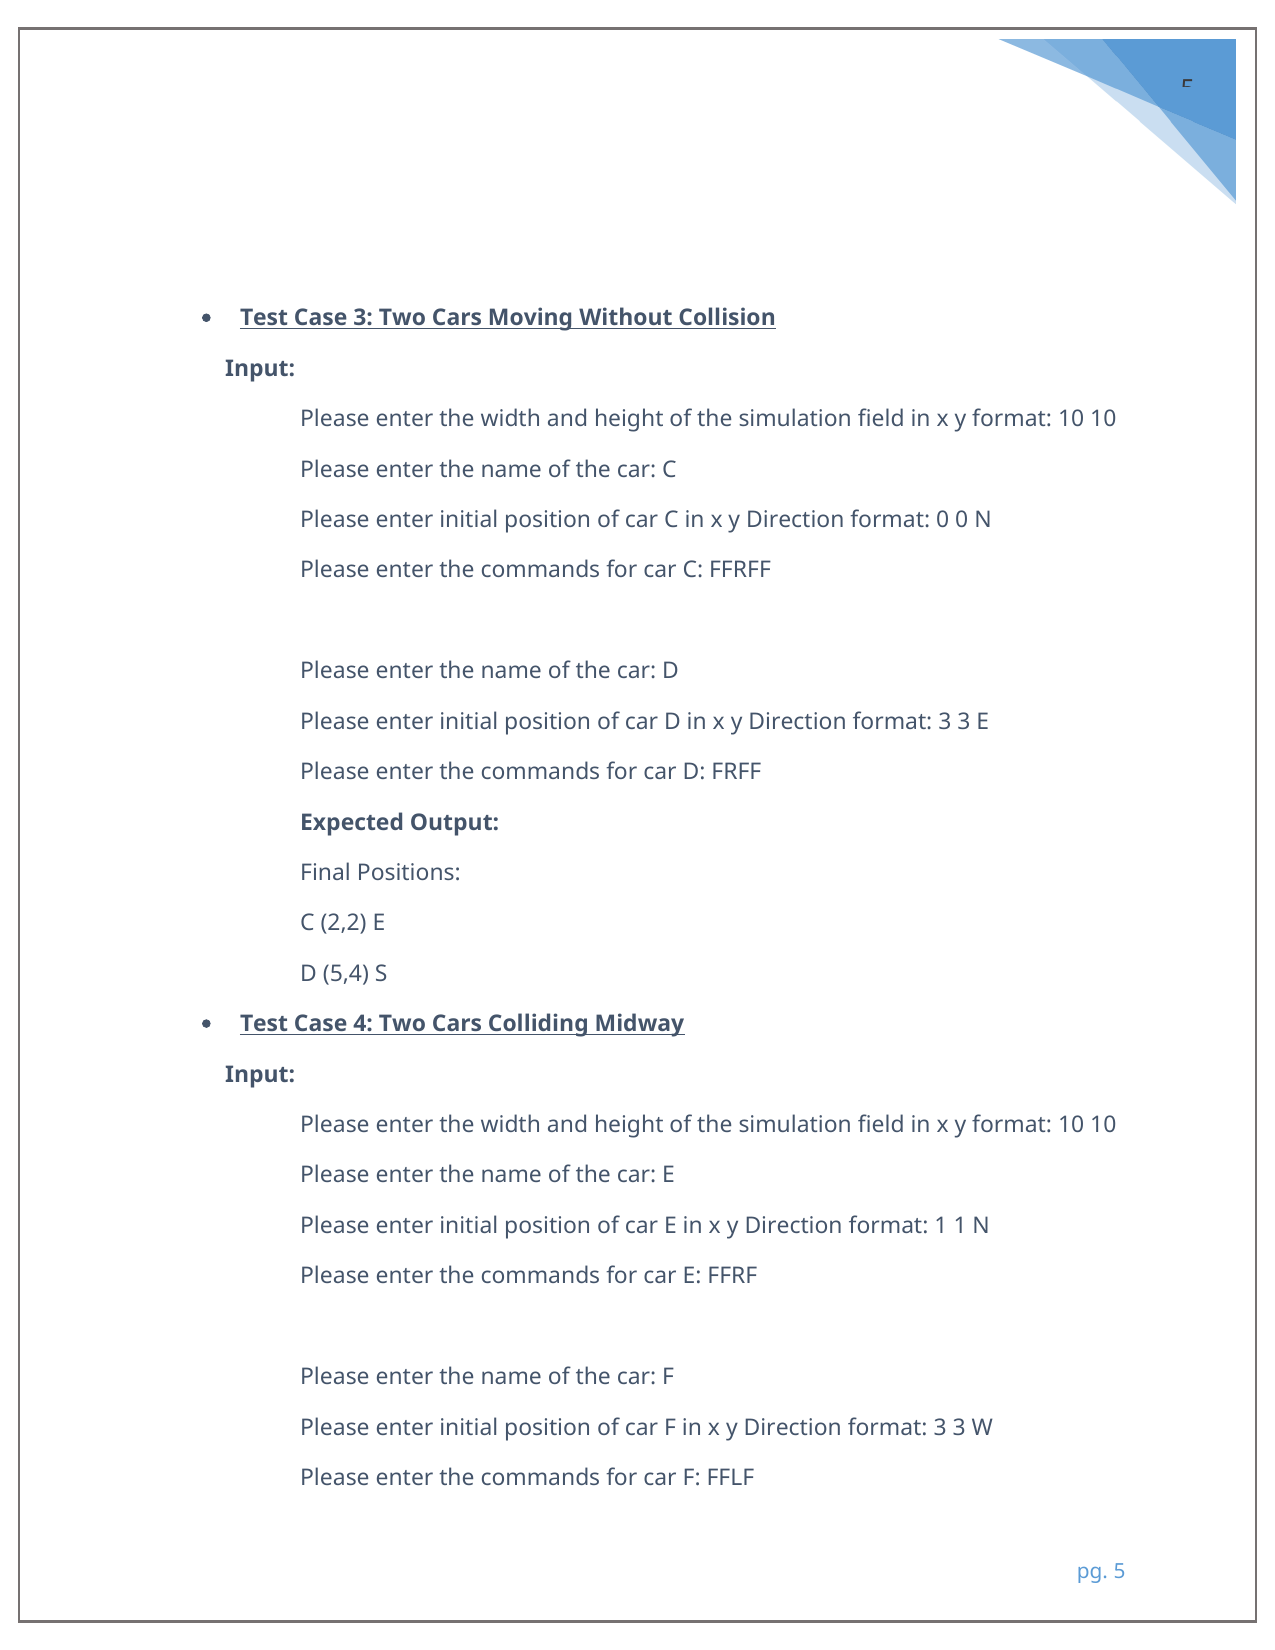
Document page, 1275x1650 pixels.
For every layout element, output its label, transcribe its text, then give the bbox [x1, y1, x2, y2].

text Please enter the width and height of the simulation field in x y format: 10 10 [300, 1108, 1125, 1139]
text Please enter the name of the car: F [300, 1360, 1125, 1391]
text C (2,2) E [300, 906, 1125, 937]
text D (5,4) S [300, 957, 1125, 988]
text Please enter initial position of car E in x y Direction format: 1 1 N [300, 1209, 1125, 1240]
list Test Case 4: Two Cars Colliding Midway [202, 1007, 1125, 1038]
text Please enter the commands for car E: FFRF [300, 1259, 1125, 1290]
text Input: [150, 352, 1125, 383]
list Test Case 3: Two Cars Moving Without Collision [202, 301, 1125, 332]
text Please enter initial position of car F in x y Direction format: 3 3 W [300, 1410, 1125, 1442]
text Expected Output: [300, 805, 1125, 837]
text Input: [225, 1057, 1125, 1089]
text Please enter initial position of car C in x y Direction format: 0 0 N [300, 503, 1125, 534]
text Final Positions: [300, 856, 1125, 887]
text Please enter initial position of car D in x y Direction format: 3 3 E [300, 704, 1125, 736]
text Please enter the commands for car F: FFLF [300, 1461, 1125, 1492]
text Please enter the name of the car: E [300, 1158, 1125, 1189]
text Please enter the name of the car: D [300, 654, 1125, 685]
text Please enter the width and height of the simulation field in x y format: 10 10 [300, 402, 1125, 433]
text Please enter the commands for car D: FRFF [300, 755, 1125, 786]
picture [997, 39, 1236, 205]
text Please enter the commands for car C: FFRFF [300, 553, 1125, 584]
text Please enter the name of the car: C [300, 452, 1125, 484]
